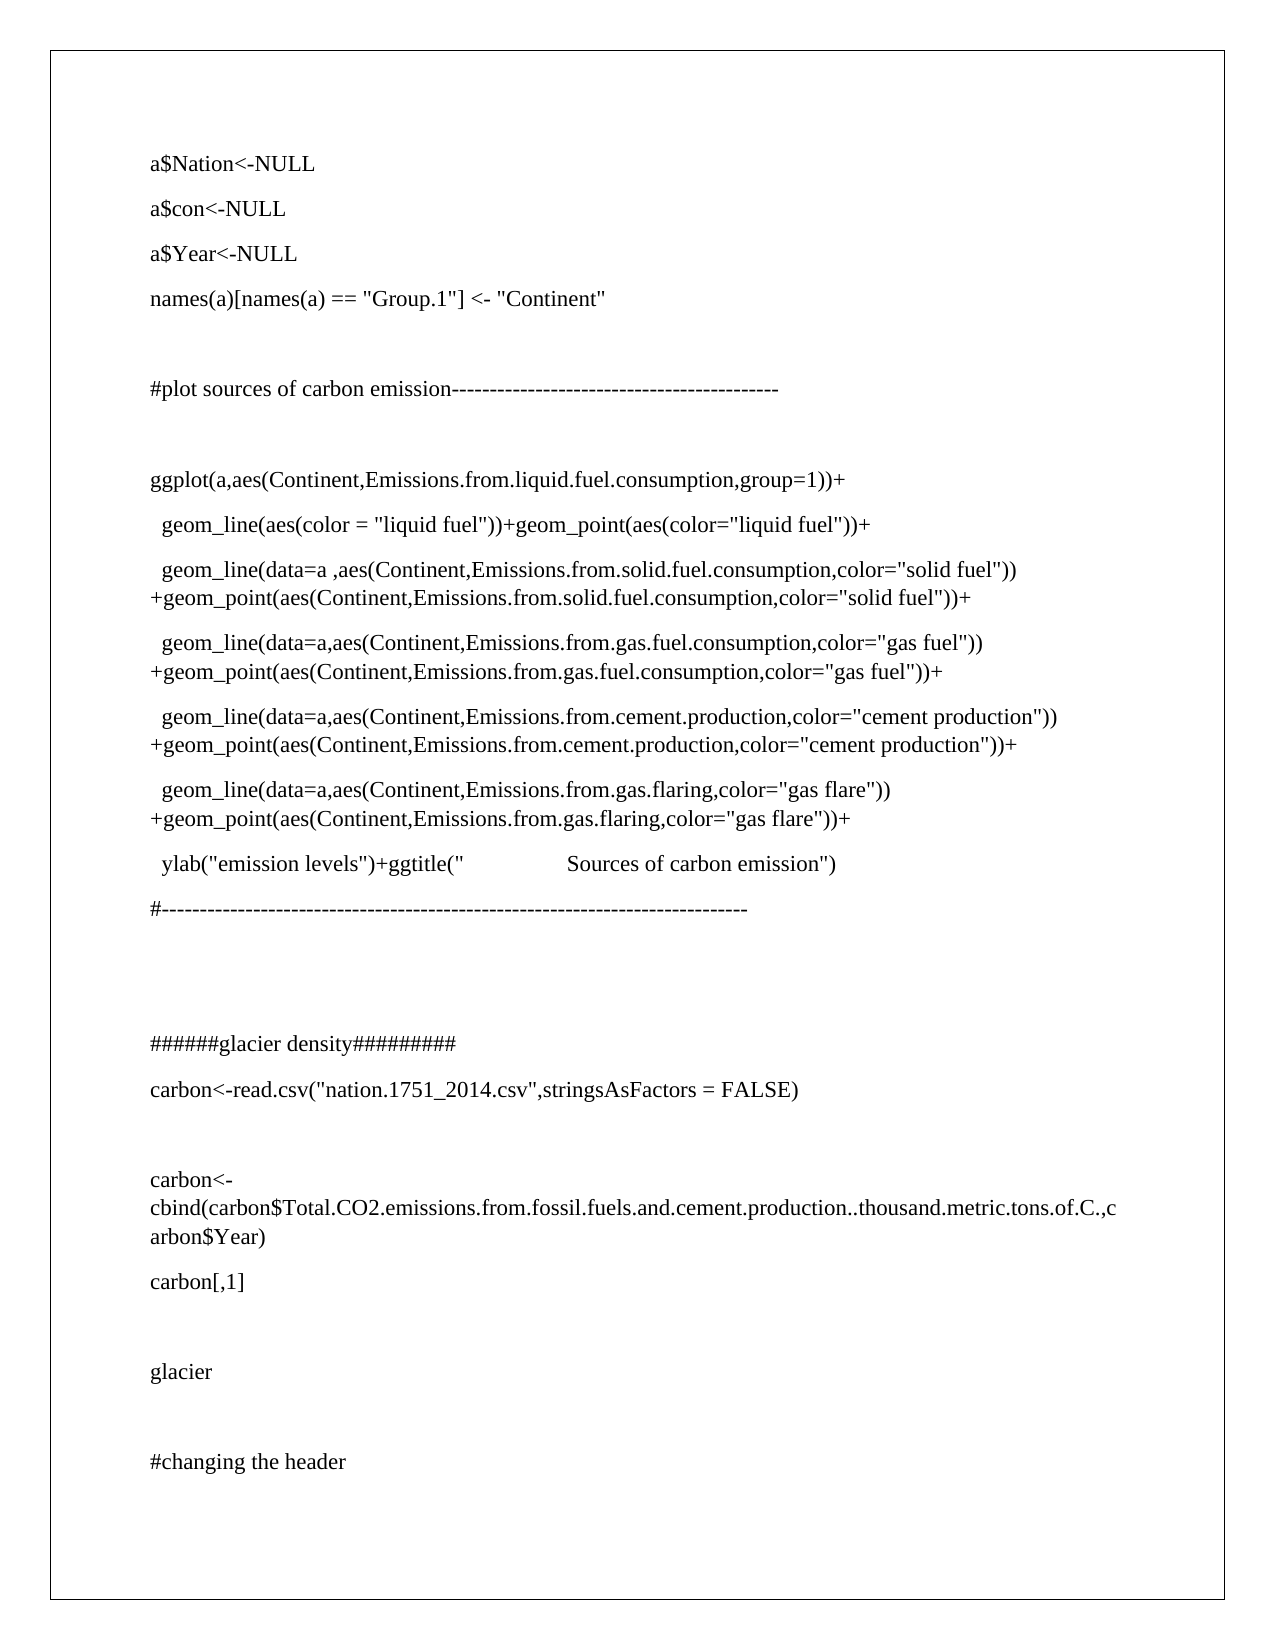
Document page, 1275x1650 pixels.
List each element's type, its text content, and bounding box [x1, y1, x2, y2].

text carbon[,1] [150, 1268, 1125, 1294]
text ######glacier density######### [150, 1031, 1125, 1057]
text a$Nation<-NULL [150, 150, 1125, 176]
text geom_line(aes(color = "liquid fuel"))+geom_point(aes(color="liquid fuel"))+ [150, 511, 1125, 537]
text names(a)[names(a) == "Group.1"] <- "Continent" [150, 285, 1125, 312]
text #----------------------------------------------------------------------------- [150, 895, 1125, 922]
text geom_line(data=a,aes(Continent,Emissions.from.gas.fuel.consumption,color="gas fuel"))+geom_point(aes(Continent,Emissions.from.gas.fuel.consumption,color="gas fuel"))+ [150, 629, 1125, 684]
text geom_line(data=a,aes(Continent,Emissions.from.gas.flaring,color="gas flare"))+geom_point(aes(Continent,Emissions.from.gas.flaring,color="gas flare"))+ [150, 777, 1125, 831]
text geom_line(data=a,aes(Continent,Emissions.from.cement.production,color="cement production"))+geom_point(aes(Continent,Emissions.from.cement.production,color="cement production"))+ [150, 703, 1125, 758]
text ggplot(a,aes(Continent,Emissions.from.liquid.fuel.consumption,group=1))+ [150, 466, 1125, 492]
text carbon<-read.csv("nation.1751_2014.csv",stringsAsFactors = FALSE) [150, 1076, 1125, 1102]
text ylab("emission levels")+ggtitle(" Sources of carbon emission") [150, 850, 1125, 876]
text a$Year<-NULL [150, 240, 1125, 267]
text glacier [150, 1358, 1125, 1384]
text #plot sources of carbon emission------------------------------------------- [150, 376, 1125, 402]
text #changing the header [150, 1448, 1125, 1474]
text geom_line(data=a ,aes(Continent,Emissions.from.solid.fuel.consumption,color="solid fuel"))+geom_point(aes(Continent,Emissions.from.solid.fuel.consumption,color="solid fuel"))+ [150, 556, 1125, 611]
text a$con<-NULL [150, 195, 1125, 221]
text carbon<-cbind(carbon$Total.CO2.emissions.from.fossil.fuels.and.cement.production..thousand.metric.tons.of.C.,carbon$Year) [150, 1166, 1125, 1249]
